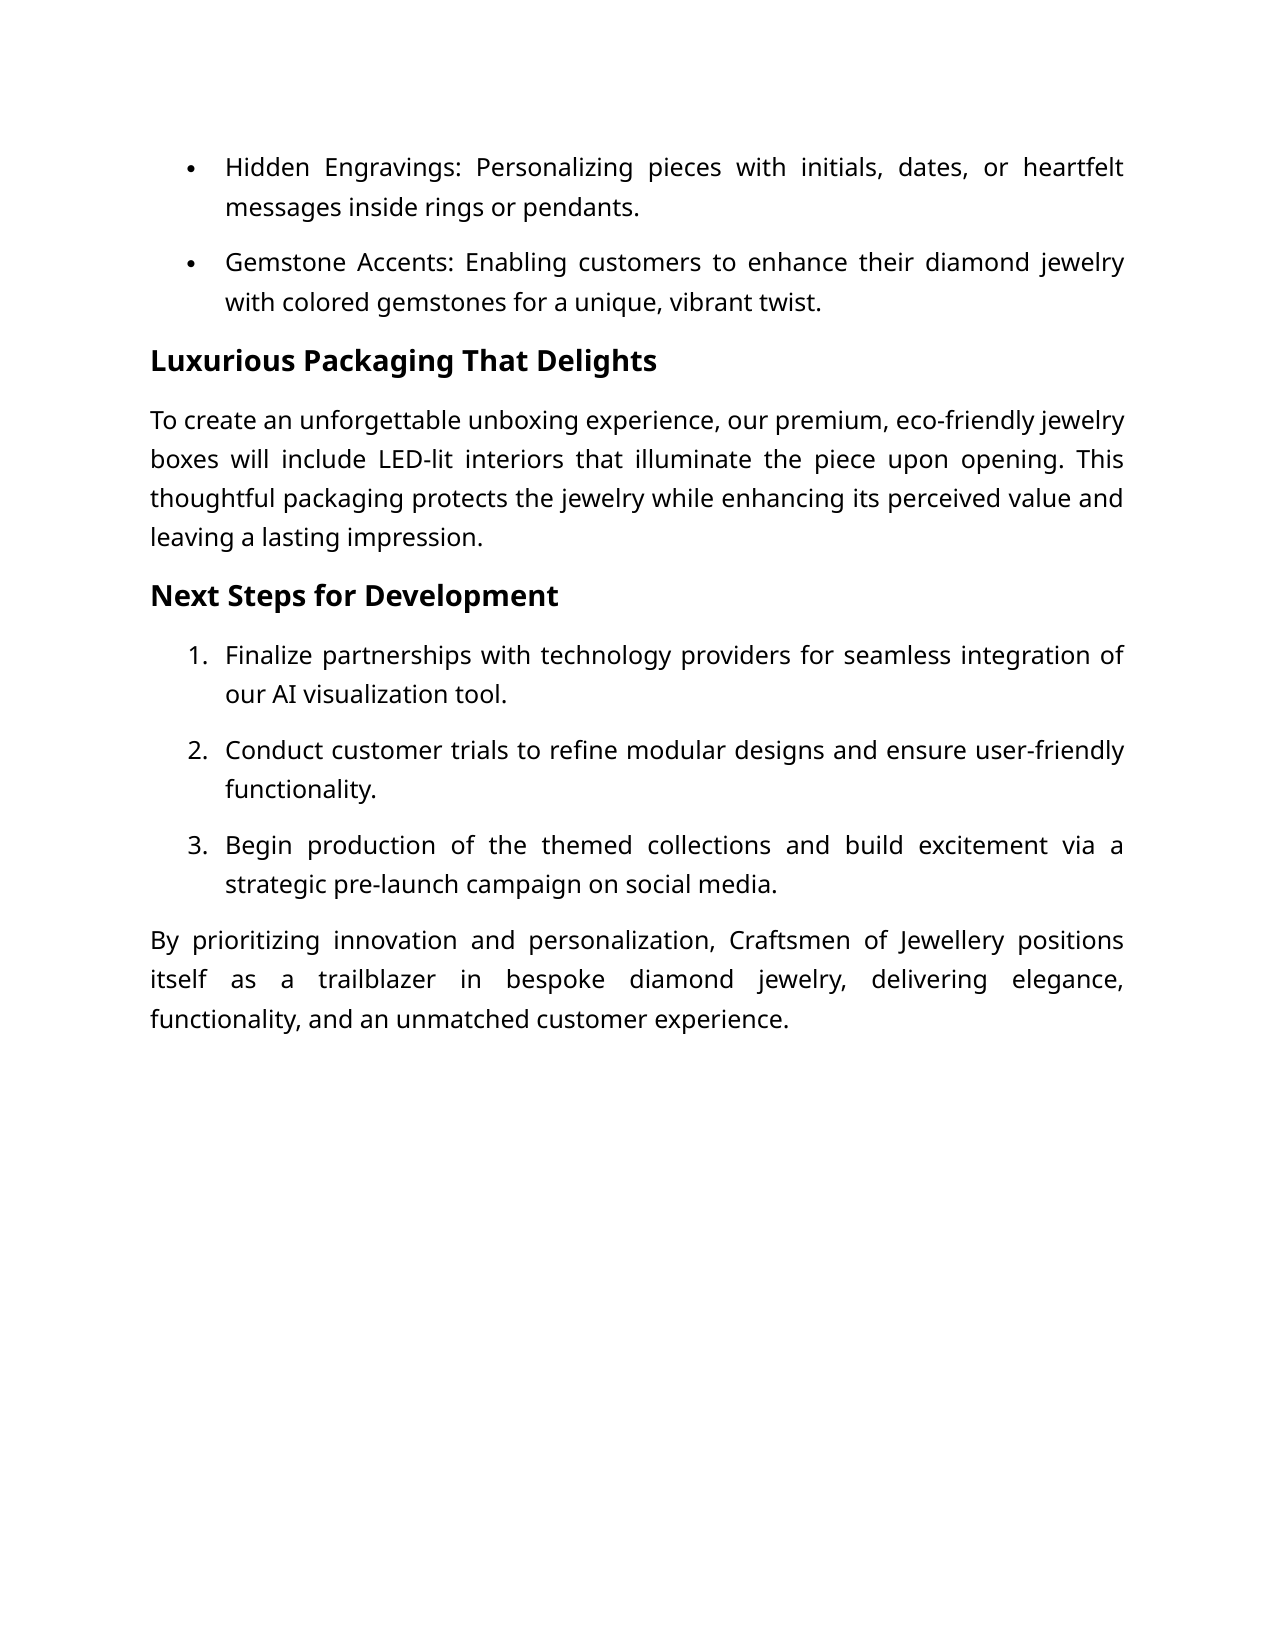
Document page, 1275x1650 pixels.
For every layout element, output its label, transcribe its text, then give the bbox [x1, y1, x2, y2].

text To create an unforgettable unboxing experience, our premium, eco-friendly jewelry boxes will include LED-lit interiors that illuminate the piece upon opening. This thoughtful packaging protects the jewelry while enhancing its perceived value and leaving a lasting impression. [150, 402, 1125, 554]
list Finalize partnerships with technology providers for seamless integration of our AI visualization tool. [187, 638, 1125, 711]
text Luxurious Packaging That Delights [150, 340, 1125, 380]
list Gemstone Accents: Enabling customers to enhance their diamond jewelry with colored gemstones for a unique, vibrant twist. [187, 245, 1125, 318]
list Hidden Engravings: Personalizing pieces with initials, dates, or heartfelt messages inside rings or pendants. [187, 150, 1125, 223]
list Conduct customer trials to refine modular designs and ensure user-friendly functionality. [187, 733, 1125, 806]
text By prioritizing innovation and personalization, Craftsmen of Jewellery positions itself as a trailblazer in bespoke diamond jewelry, delivering elegance, functionality, and an unmatched customer experience. [150, 923, 1125, 1035]
text Next Steps for Development [150, 576, 1125, 615]
list Begin production of the themed collections and build excitement via a strategic pre-launch campaign on social media. [187, 828, 1125, 901]
